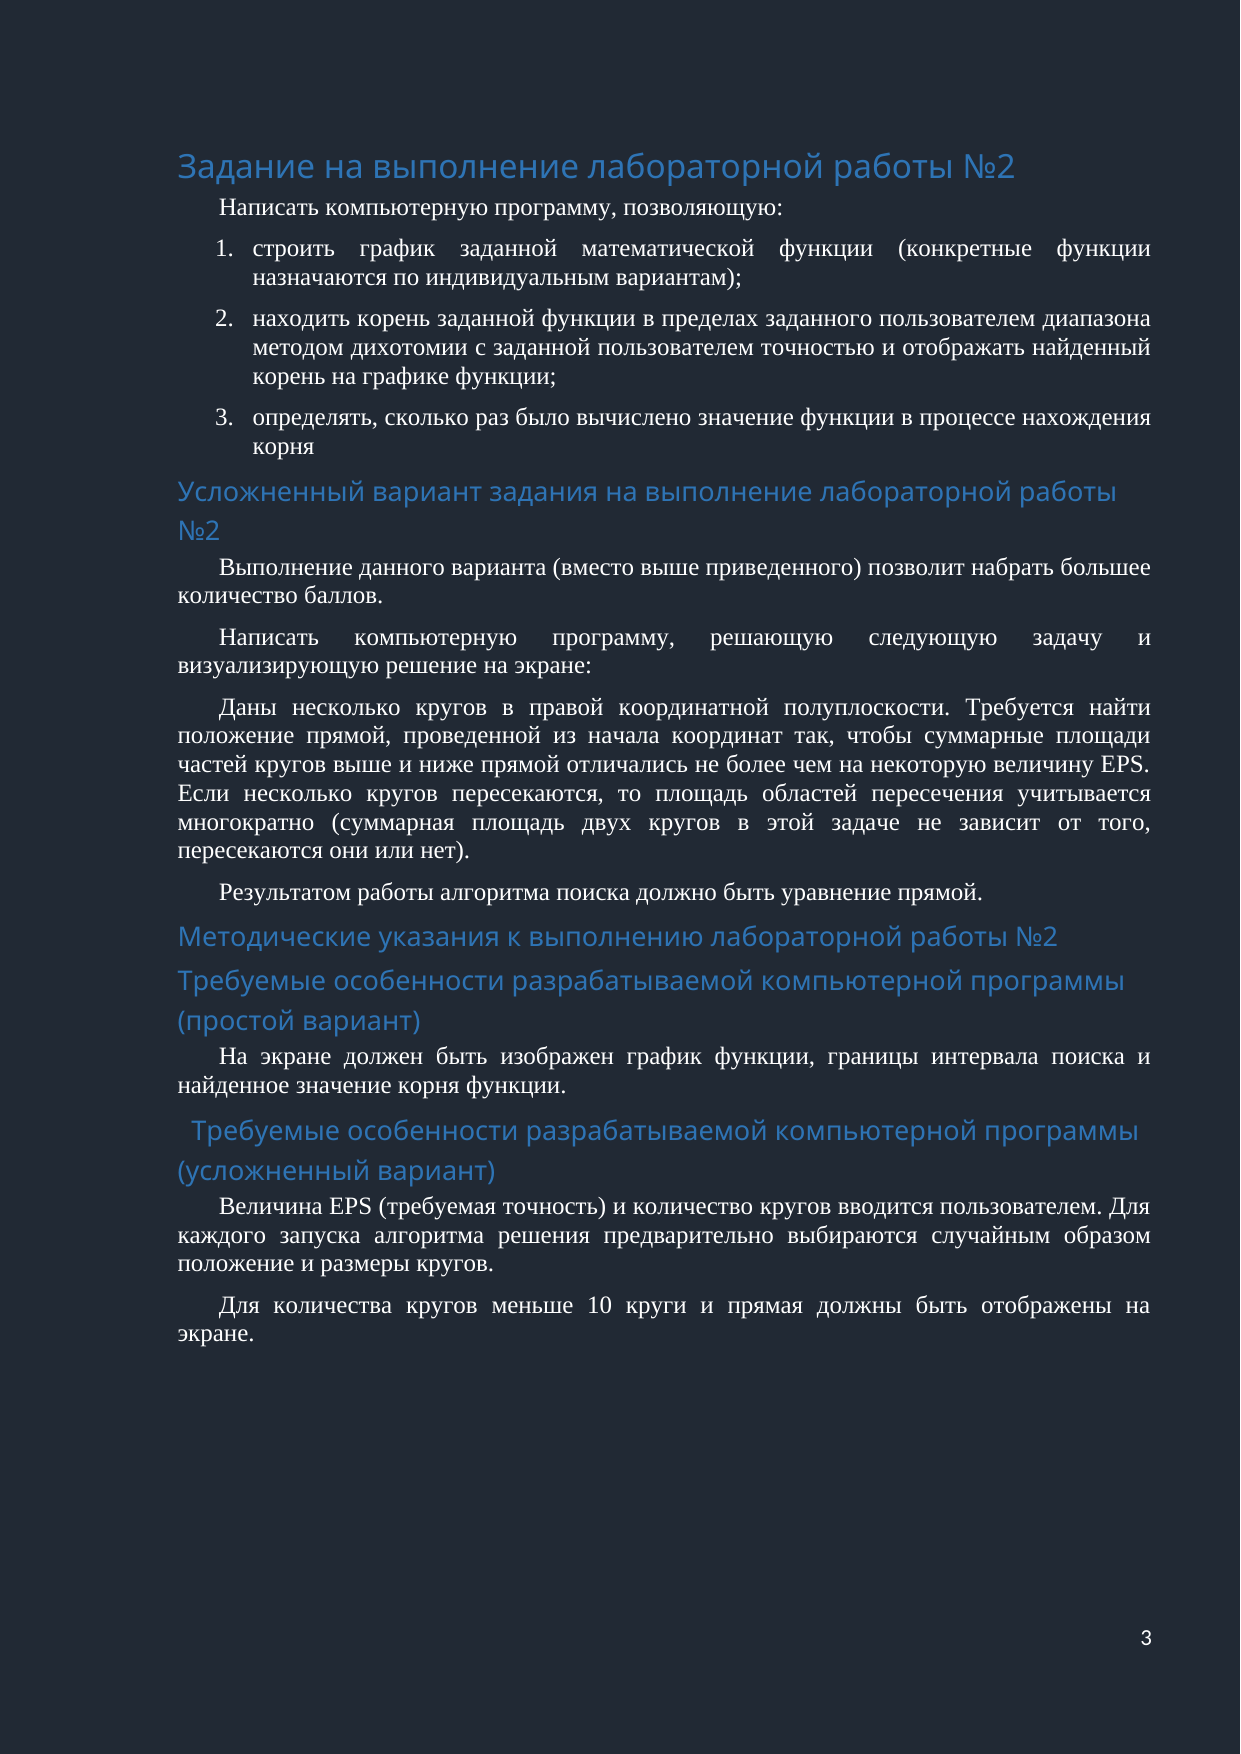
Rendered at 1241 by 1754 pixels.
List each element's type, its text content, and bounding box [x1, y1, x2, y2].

text На экране должен быть изображен график функции, границы интервала поиска и найденное значение корня функции. [177, 1041, 1152, 1099]
subtitle Требуемые особенности разрабатываемой компьютерной программы (простой вариант) [177, 962, 1152, 1038]
list определять, сколько раз было вычислено значение функции в процессе нахождения корня [215, 402, 1152, 459]
subtitle Требуемые особенности разрабатываемой компьютерной программы (усложненный вариант) [177, 1111, 1152, 1188]
text Результатом работы алгоритма поиска должно быть уравнение прямой. [177, 877, 1152, 905]
subtitle Усложненный вариант задания на выполнение лабораторной работы №2 [177, 472, 1152, 549]
text Написать компьютерную программу, решающую следующую задачу и визуализирующую решение на экране: [177, 622, 1152, 679]
text Для количества кругов меньше 10 круги и прямая должны быть отображены на экране. [177, 1290, 1152, 1347]
list находить корень заданной функции в пределах заданного пользователем диапазона методом дихотомии с заданной пользователем точностью и отображать найденный корень на графике функции; [215, 303, 1152, 389]
text Написать компьютерную программу, позволяющую: [177, 192, 1152, 221]
subtitle Задание на выполнение лабораторной работы №2 [177, 143, 1152, 188]
subtitle Методические указания к выполнению лабораторной работы №2 [177, 918, 1152, 955]
list строить график заданной математической функции (конкретные функции назначаются по индивидуальным вариантам); [215, 233, 1152, 291]
text Выполнение данного варианта (вместо выше приведенного) позволит набрать большее количество баллов. [177, 552, 1152, 609]
text Величина EPS (требуемая точность) и количество кругов вводится пользователем. Для каждого запуска алгоритма решения предварительно выбираются случайным образом положение и размеры кругов. [177, 1191, 1152, 1277]
text Даны несколько кругов в правой координатной полуплоскости. Требуется найти положение прямой, проведенной из начала координат так, чтобы суммарные площади частей кругов выше и ниже прямой отличались не более чем на некоторую величину EPS. Если несколько кругов пересекаются, то площадь областей пересечения учитывается многократно (суммарная площадь двух кругов в этой задаче не зависит от того, пересекаются они или нет). [177, 692, 1152, 864]
